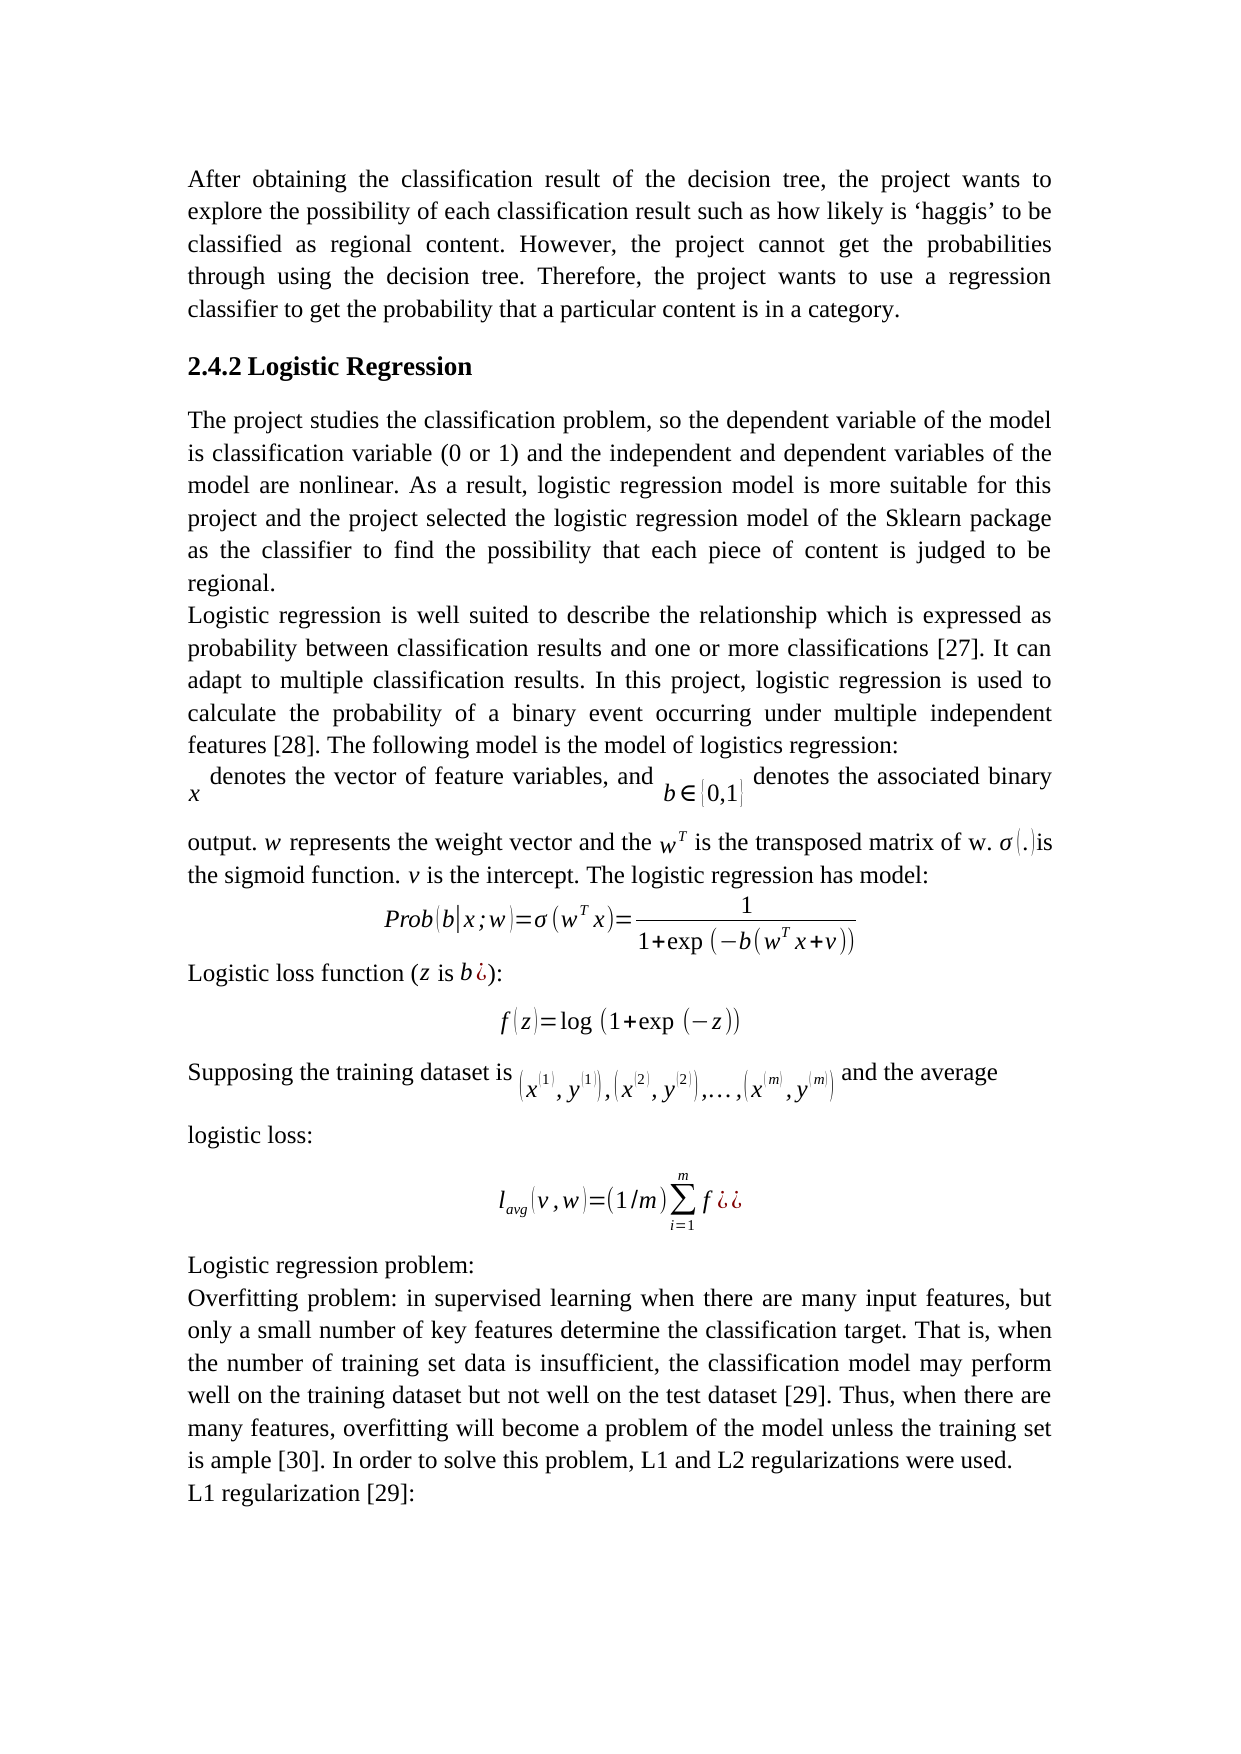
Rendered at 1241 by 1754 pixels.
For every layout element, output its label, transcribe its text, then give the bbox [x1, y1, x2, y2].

text L1 regularization [29]: [187, 1476, 1053, 1509]
text The project studies the classification problem, so the dependent variable of the model is classification variable (0 or 1) and the independent and dependent variables of the model are nonlinear. As a result, logistic regression model is more suitable for this project and the project selected the logistic regression model of the Sklearn package as the classifier to find the possibility that each piece of content is judged to be regional. [187, 404, 1053, 599]
text Overfitting problem: in supervised learning when there are many input features, but only a small number of key features determine the classification target. That is, when the number of training set data is insufficient, the classification model may perform well on the training dataset but not well on the test dataset [29]. Thus, when there are many features, overfitting will become a problem of the model unless the training set is ample [30]. In order to solve this problem, L1 and L2 regularizations were used. [187, 1281, 1053, 1476]
subtitle Logistic Regression [187, 349, 1053, 382]
text Supposing the training dataset is and the average logistic loss: [187, 1054, 1053, 1151]
text Logistic regression problem: [187, 1249, 1053, 1281]
text After obtaining the classification result of the decision tree, the project wants to explore the possibility of each classification result such as how likely is ‘haggis’ to be classified as regional content. However, the project cannot get the probabilities through using the decision tree. Therefore, the project wants to use a regression classifier to get the probability that a particular content is in a category. [187, 162, 1053, 324]
text Logistic loss function ( is ): [187, 956, 1053, 989]
text Logistic regression is well suited to describe the relationship which is expressed as probability between classification results and one or more classifications [27]. It can adapt to multiple classification results. In this project, logistic regression is used to calculate the probability of a binary event occurring under multiple independent features [28]. The following model is the model of logistics regression: [187, 599, 1053, 761]
text denotes the vector of feature variables, and denotes the associated binary output. represents the weight vector and the is the transposed matrix of w. is the sigmoid function. is the intercept. The logistic regression has model: [187, 761, 1053, 891]
